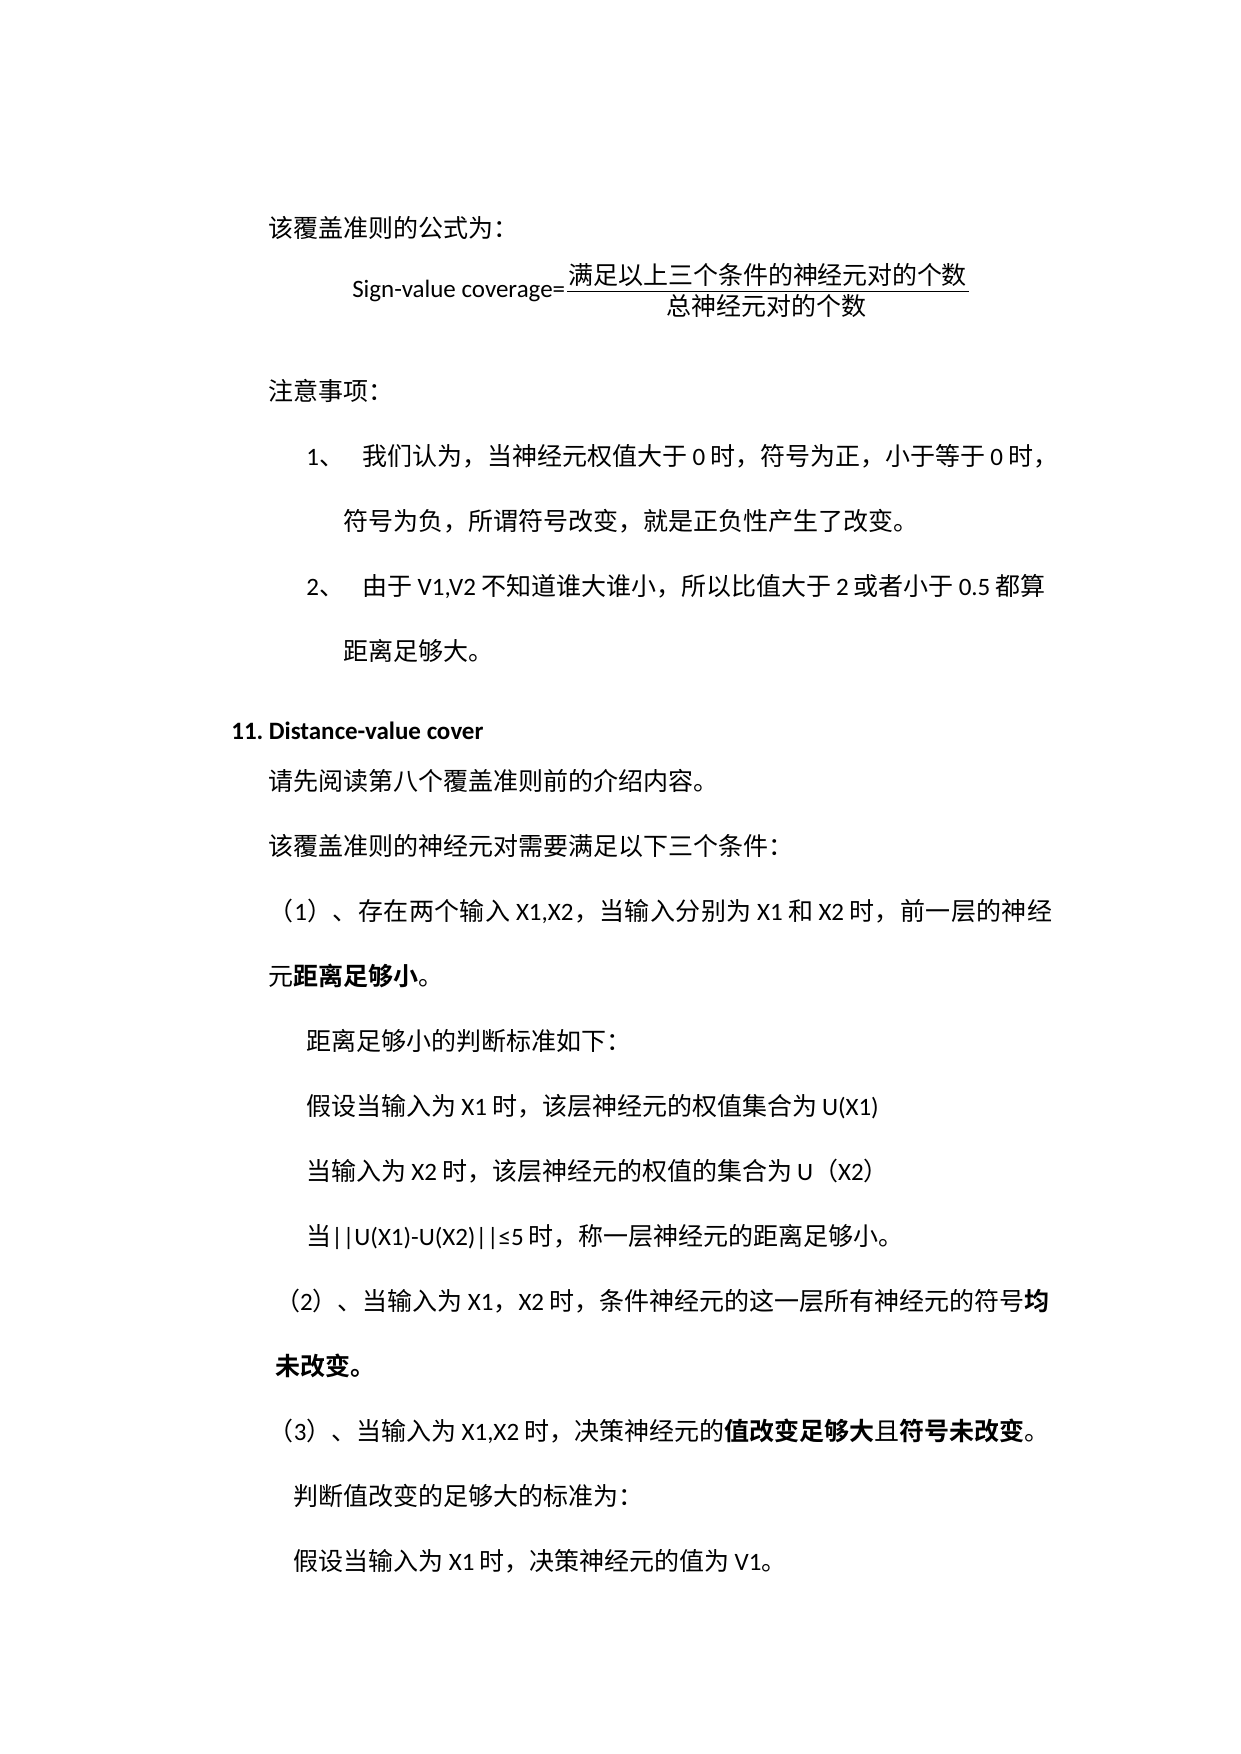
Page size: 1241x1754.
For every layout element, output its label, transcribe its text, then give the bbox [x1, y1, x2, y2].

list 注意事项： [269, 357, 1053, 422]
list 距离足够小的判断标准如下： [306, 1007, 1053, 1072]
list 假设当输入为X1时，该层神经元的权值集合为U(X1) [306, 1072, 1053, 1137]
list （1）、存在两个输入X1,X2，当输入分别为X1和X2时，前一层的神经元距离足够小。 [269, 877, 1053, 1007]
list （3）、当输入为X1,X2时，决策神经元的值改变足够大且符号未改变。 [269, 1397, 1053, 1462]
list 该覆盖准则的公式为： [269, 194, 1053, 259]
list 由于V1,V2不知道谁大谁小，所以比值大于2或者小于0.5都算距离足够大。 [306, 552, 1053, 682]
text （2）、当输入为X1，X2时，条件神经元的这一层所有神经元的符号均未改变。 [275, 1267, 1053, 1397]
list 该覆盖准则的神经元对需要满足以下三个条件： [269, 812, 1053, 877]
list 判断值改变的足够大的标准为： [269, 1462, 1053, 1527]
list Sign-value coverage= [269, 259, 1053, 324]
list Distance-value cover [231, 714, 1053, 747]
list 当输入为X2时，该层神经元的权值的集合为U（X2） [306, 1137, 1053, 1202]
list 假设当输入为X1时，决策神经元的值为V1。 [269, 1527, 1053, 1592]
list 当||U(X1)-U(X2)||≤5时，称一层神经元的距离足够小。 [306, 1202, 1053, 1267]
list 我们认为，当神经元权值大于0时，符号为正，小于等于0时，符号为负，所谓符号改变，就是正负性产生了改变。 [306, 422, 1053, 552]
list 请先阅读第八个覆盖准则前的介绍内容。 [269, 747, 1053, 812]
